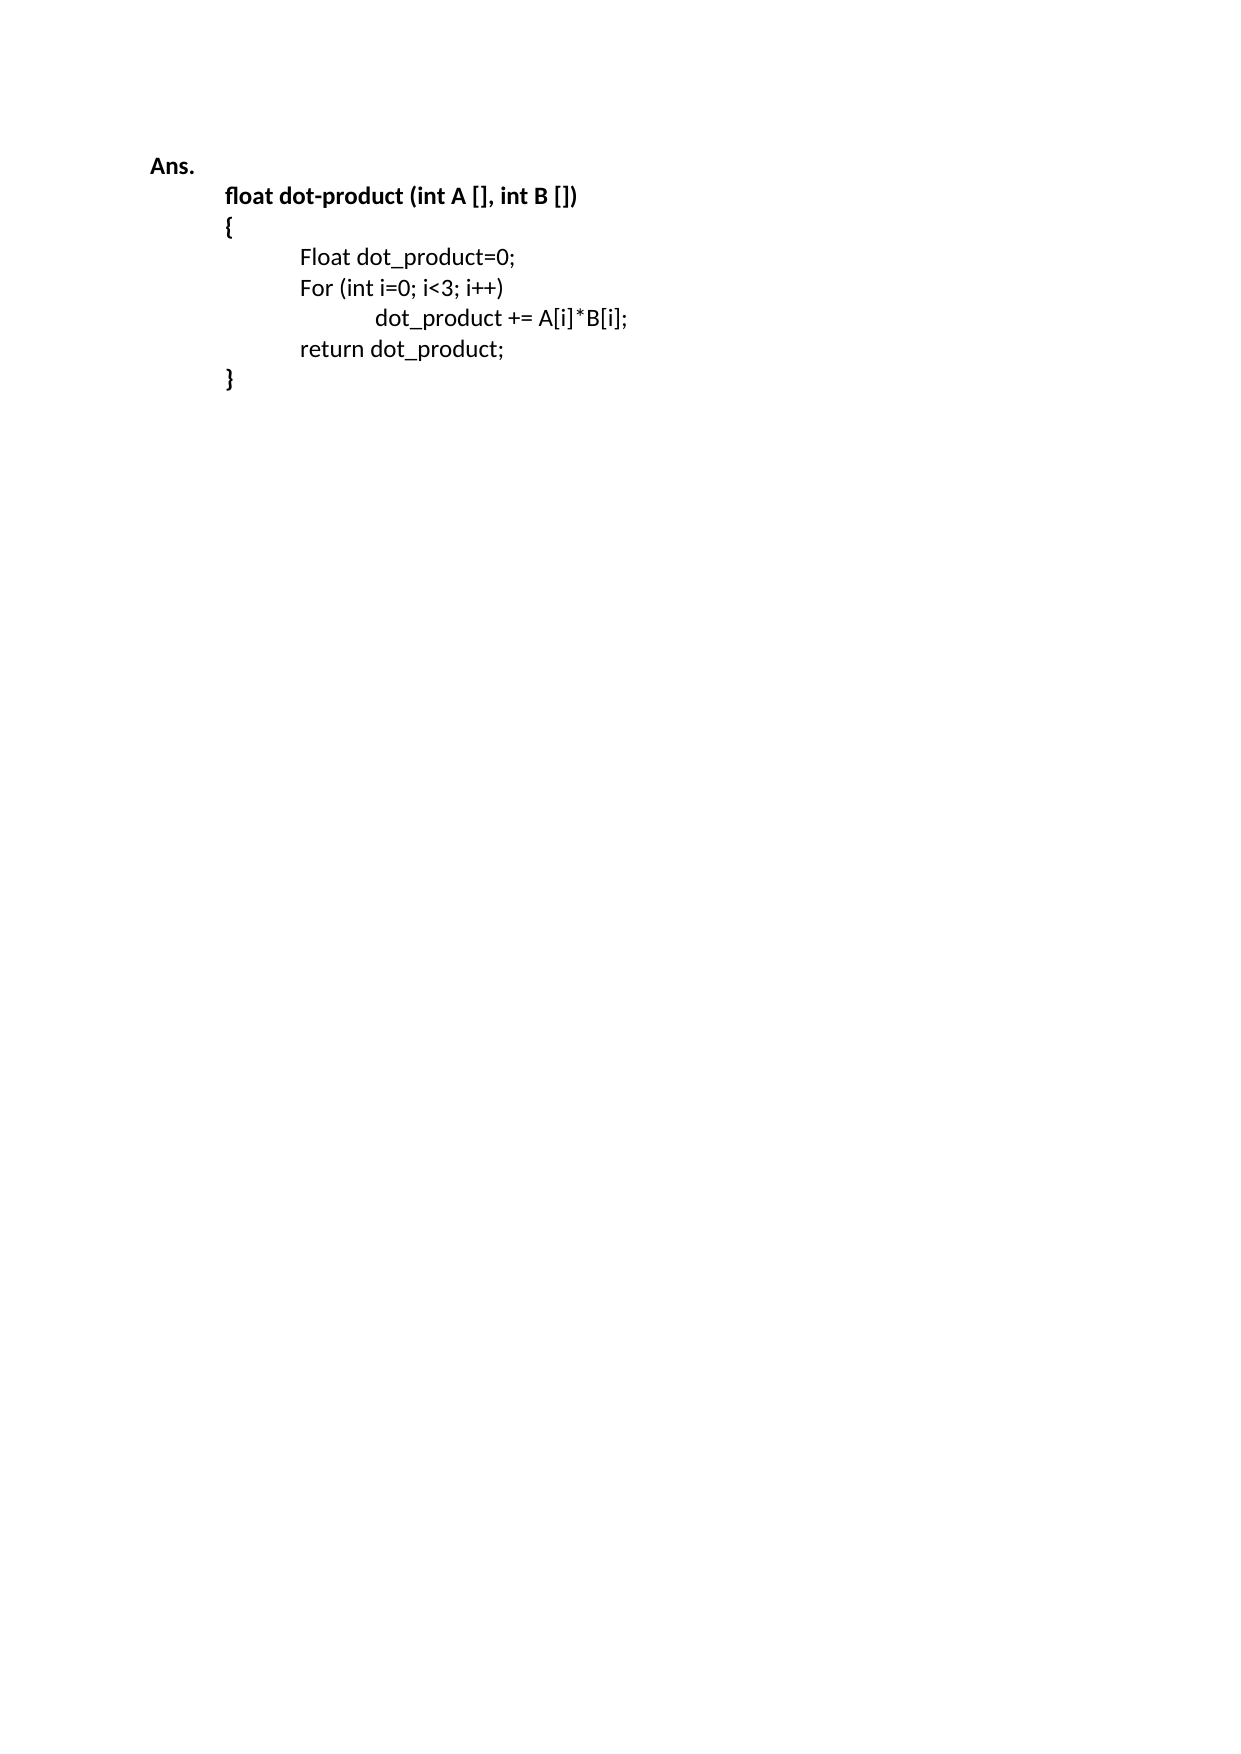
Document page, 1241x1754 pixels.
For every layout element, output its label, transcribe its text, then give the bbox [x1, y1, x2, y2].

text Ans. [150, 150, 1090, 181]
text float dot-product (int A [], int B []) [150, 181, 1090, 211]
text For (int i=0; i<3; i++) [225, 272, 1090, 303]
text Float dot_product=0; [150, 242, 1090, 272]
text dot_product += A[i]*B[i]; [150, 303, 1090, 333]
text return dot_product; [150, 333, 1090, 364]
text } [150, 364, 1090, 394]
text { [150, 211, 1090, 242]
